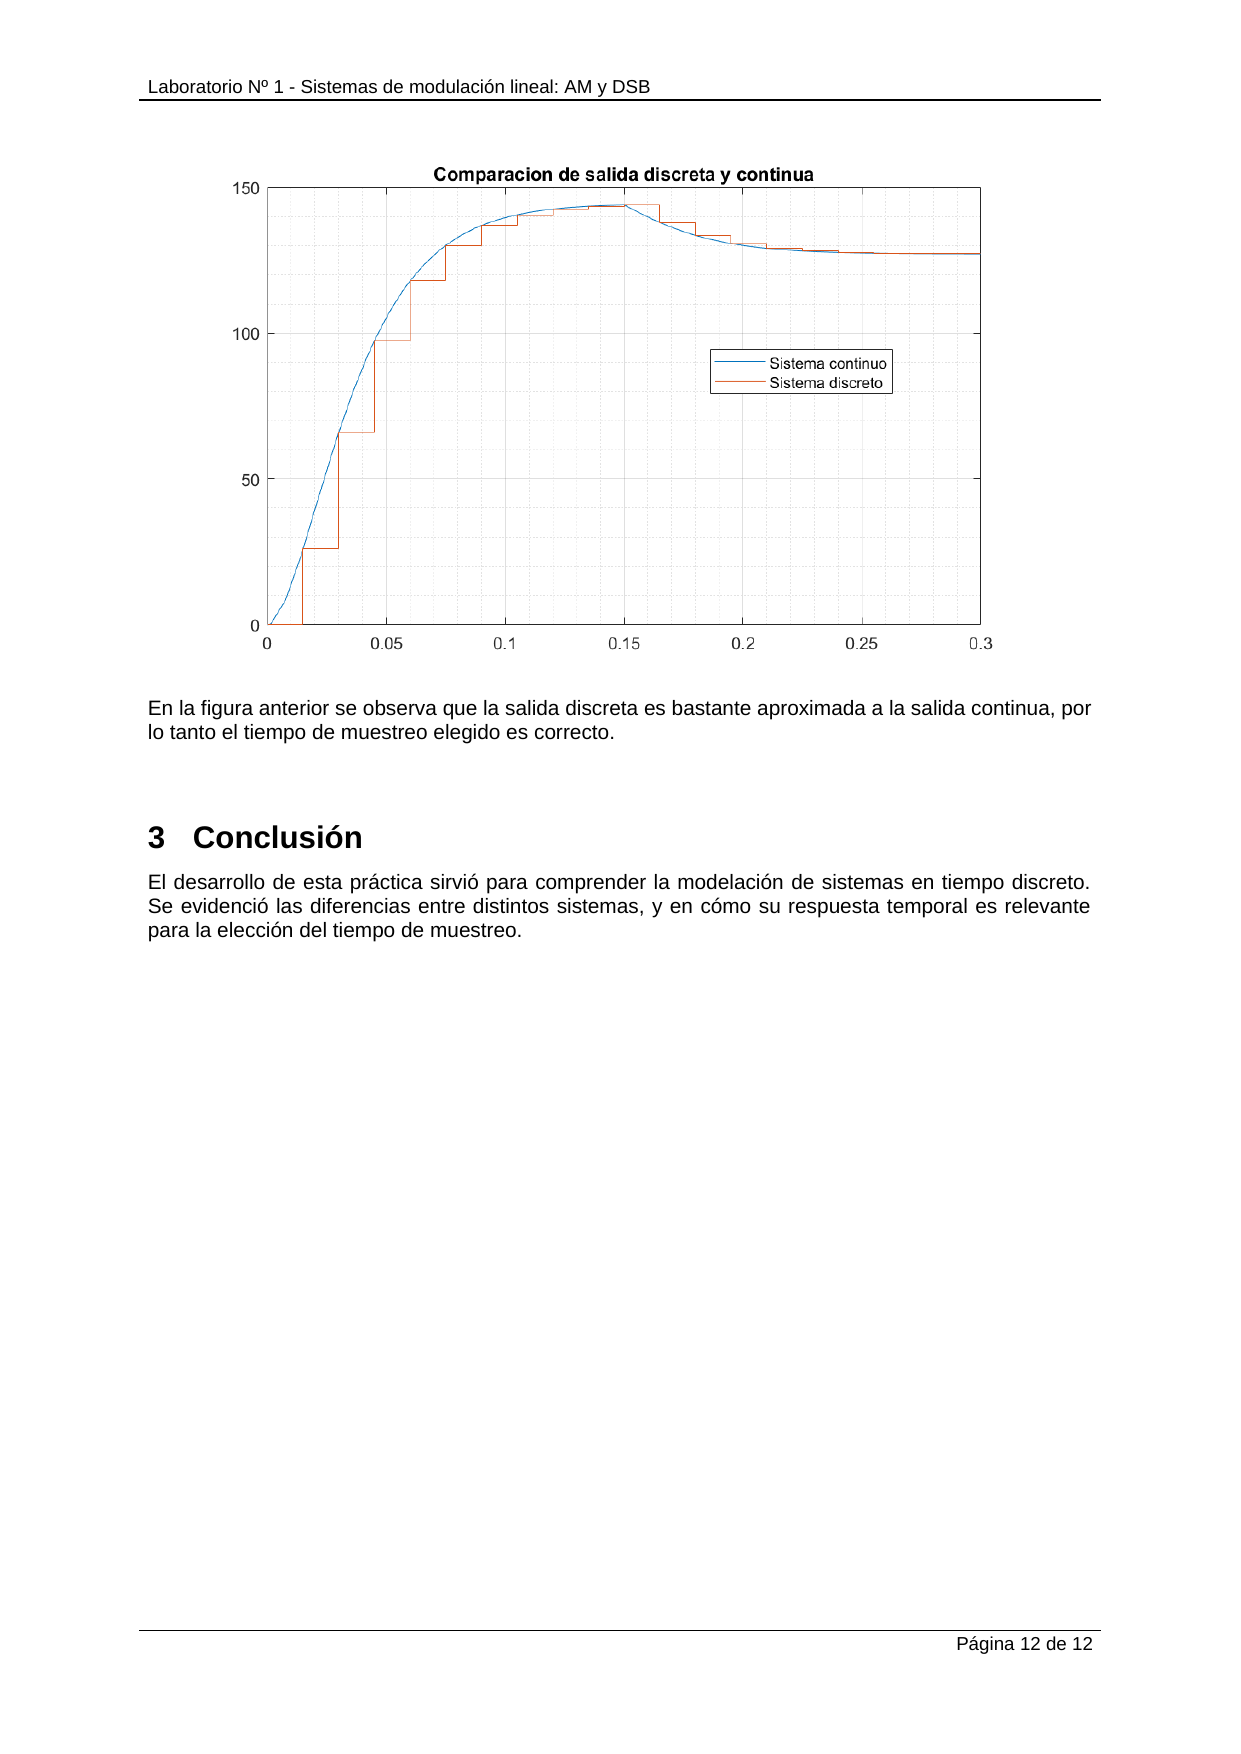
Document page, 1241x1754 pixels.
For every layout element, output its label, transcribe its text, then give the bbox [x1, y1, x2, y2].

text En la figura anterior se observa que la salida discreta es bastante aproximada a la salida continua, por lo tanto el tiempo de muestreo elegido es correcto. [148, 696, 1092, 743]
subtitle Conclusión [139, 817, 1101, 858]
text El desarrollo de esta práctica sirvió para comprender la modelación de sistemas en tiempo discreto. Se evidenció las diferencias entre distintos sistemas, y en cómo su respuesta temporal es relevante para la elección del tiempo de muestreo. [148, 870, 1092, 942]
picture [147, 147, 1068, 683]
